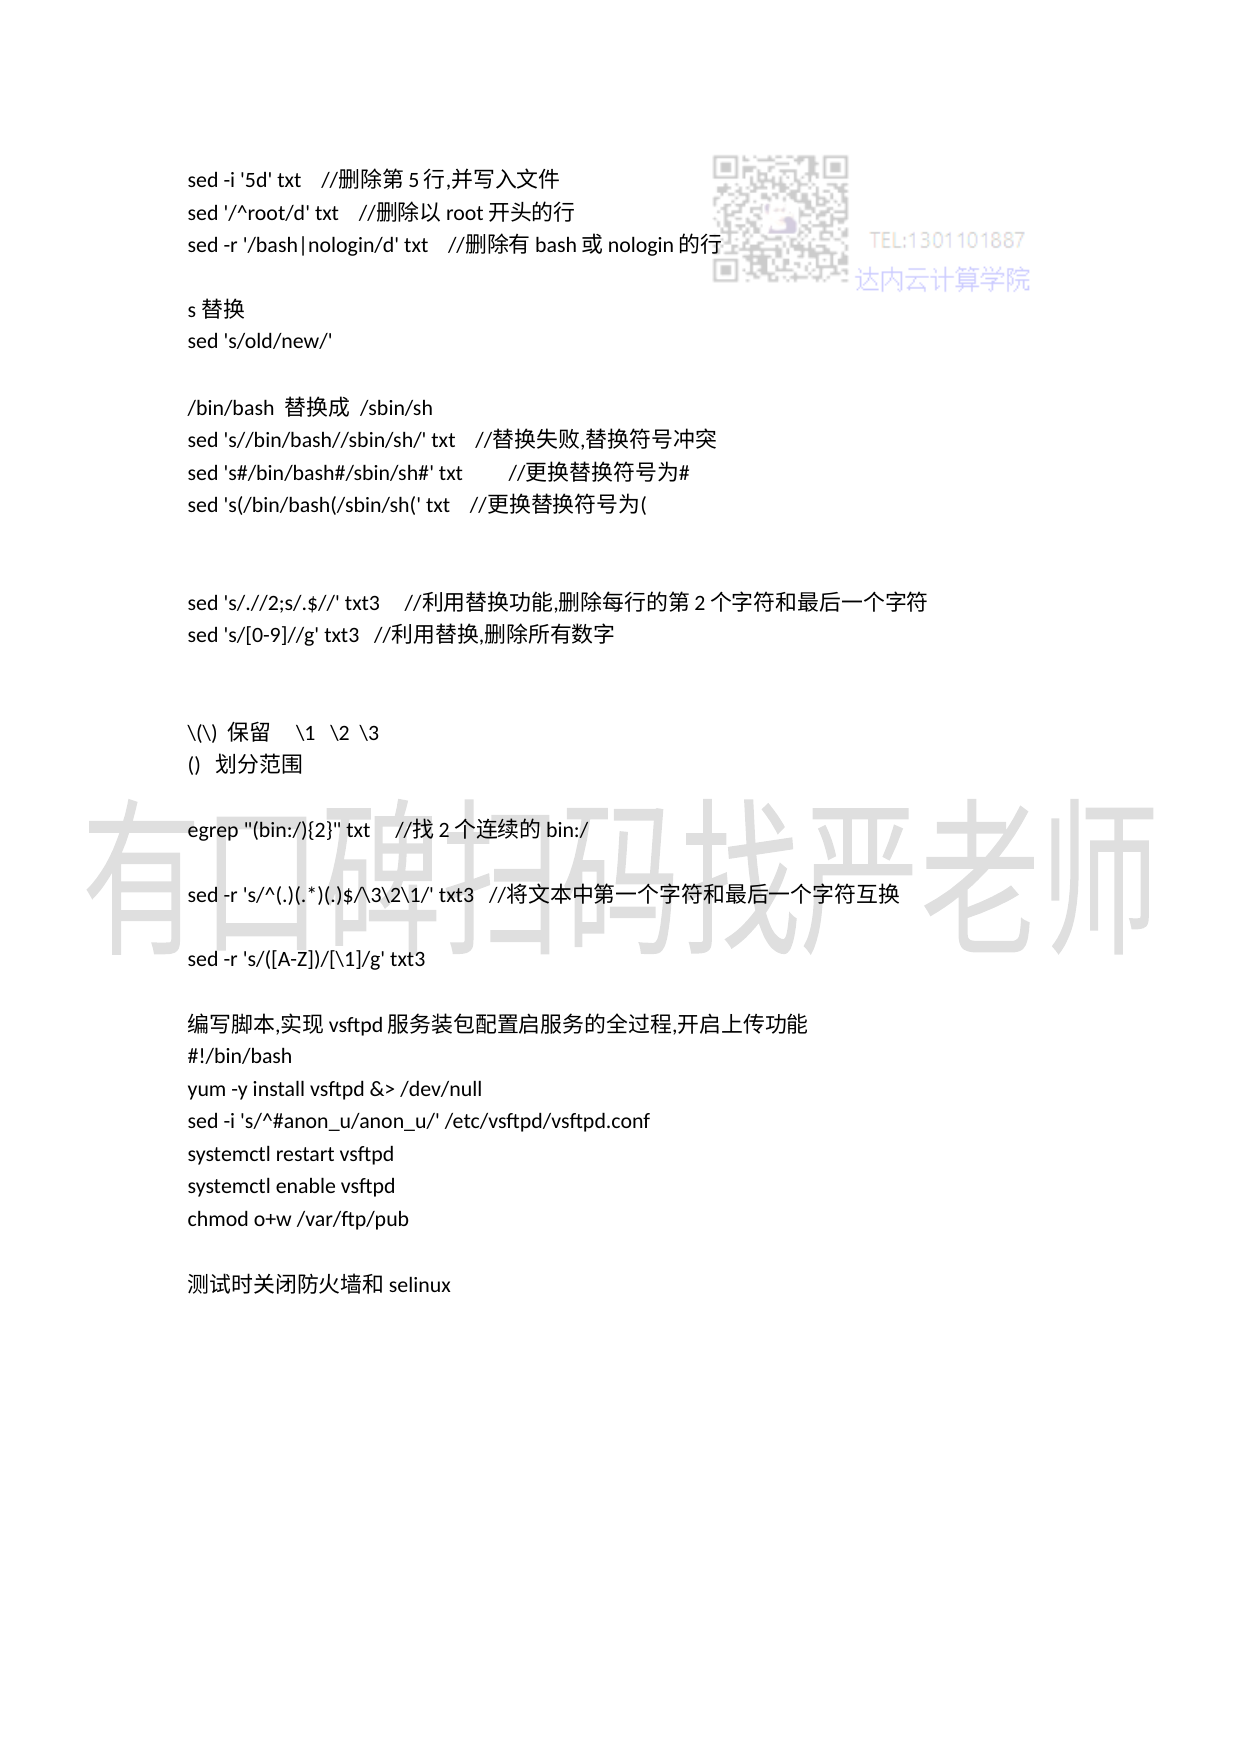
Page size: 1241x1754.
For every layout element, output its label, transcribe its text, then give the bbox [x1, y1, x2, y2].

text sed -i '5d' txt //删除第5行,并写入文件 [187, 162, 1053, 194]
text sed '/^root/d' txt //删除以root开头的行 [187, 194, 1053, 227]
text sed -r 's/([A-Z])/[\1]/g' txt3 [187, 942, 1053, 974]
text /bin/bash 替换成 /sbin/sh [187, 389, 1053, 422]
text yum -y install vsftpd &> /dev/null [187, 1072, 1053, 1104]
text s 替换 [187, 292, 1053, 324]
text sed -r '/bash|nologin/d' txt //删除有bash或nologin的行 [187, 227, 1053, 259]
text egrep "(bin:/){2}" txt //找2个连续的bin:/ [187, 812, 1053, 844]
text sed 's/.//2;s/.$//' txt3 //利用替换功能,删除每行的第2个字符和最后一个字符 [187, 584, 1053, 617]
text sed 's#/bin/bash#/sbin/sh#' txt //更换替换符号为# [187, 454, 1053, 487]
text systemctl restart vsftpd [187, 1137, 1053, 1169]
text sed 's(/bin/bash(/sbin/sh(' txt //更换替换符号为( [187, 487, 1053, 519]
text \(\) 保留 \1 \2 \3 [187, 714, 1053, 747]
text () 划分范围 [187, 747, 1053, 779]
text systemctl enable vsftpd [187, 1169, 1053, 1202]
text 编写脚本,实现vsftpd服务装包配置启服务的全过程,开启上传功能 [187, 1007, 1053, 1039]
text 测试时关闭防火墙和selinux [187, 1267, 1053, 1299]
text sed -i 's/^#anon_u/anon_u/' /etc/vsftpd/vsftpd.conf [187, 1104, 1053, 1137]
text chmod o+w /var/ftp/pub [187, 1202, 1053, 1234]
text sed 's/[0-9]//g' txt3 //利用替换,删除所有数字 [187, 617, 1053, 649]
text #!/bin/bash [187, 1039, 1053, 1072]
text sed -r 's/^(.)(.*)(.)$/\3\2\1/' txt3 //将文本中第一个字符和最后一个字符互换 [187, 877, 1053, 909]
text sed 's/old/new/' [187, 324, 1053, 357]
text sed 's//bin/bash//sbin/sh/' txt //替换失败,替换符号冲突 [187, 422, 1053, 454]
